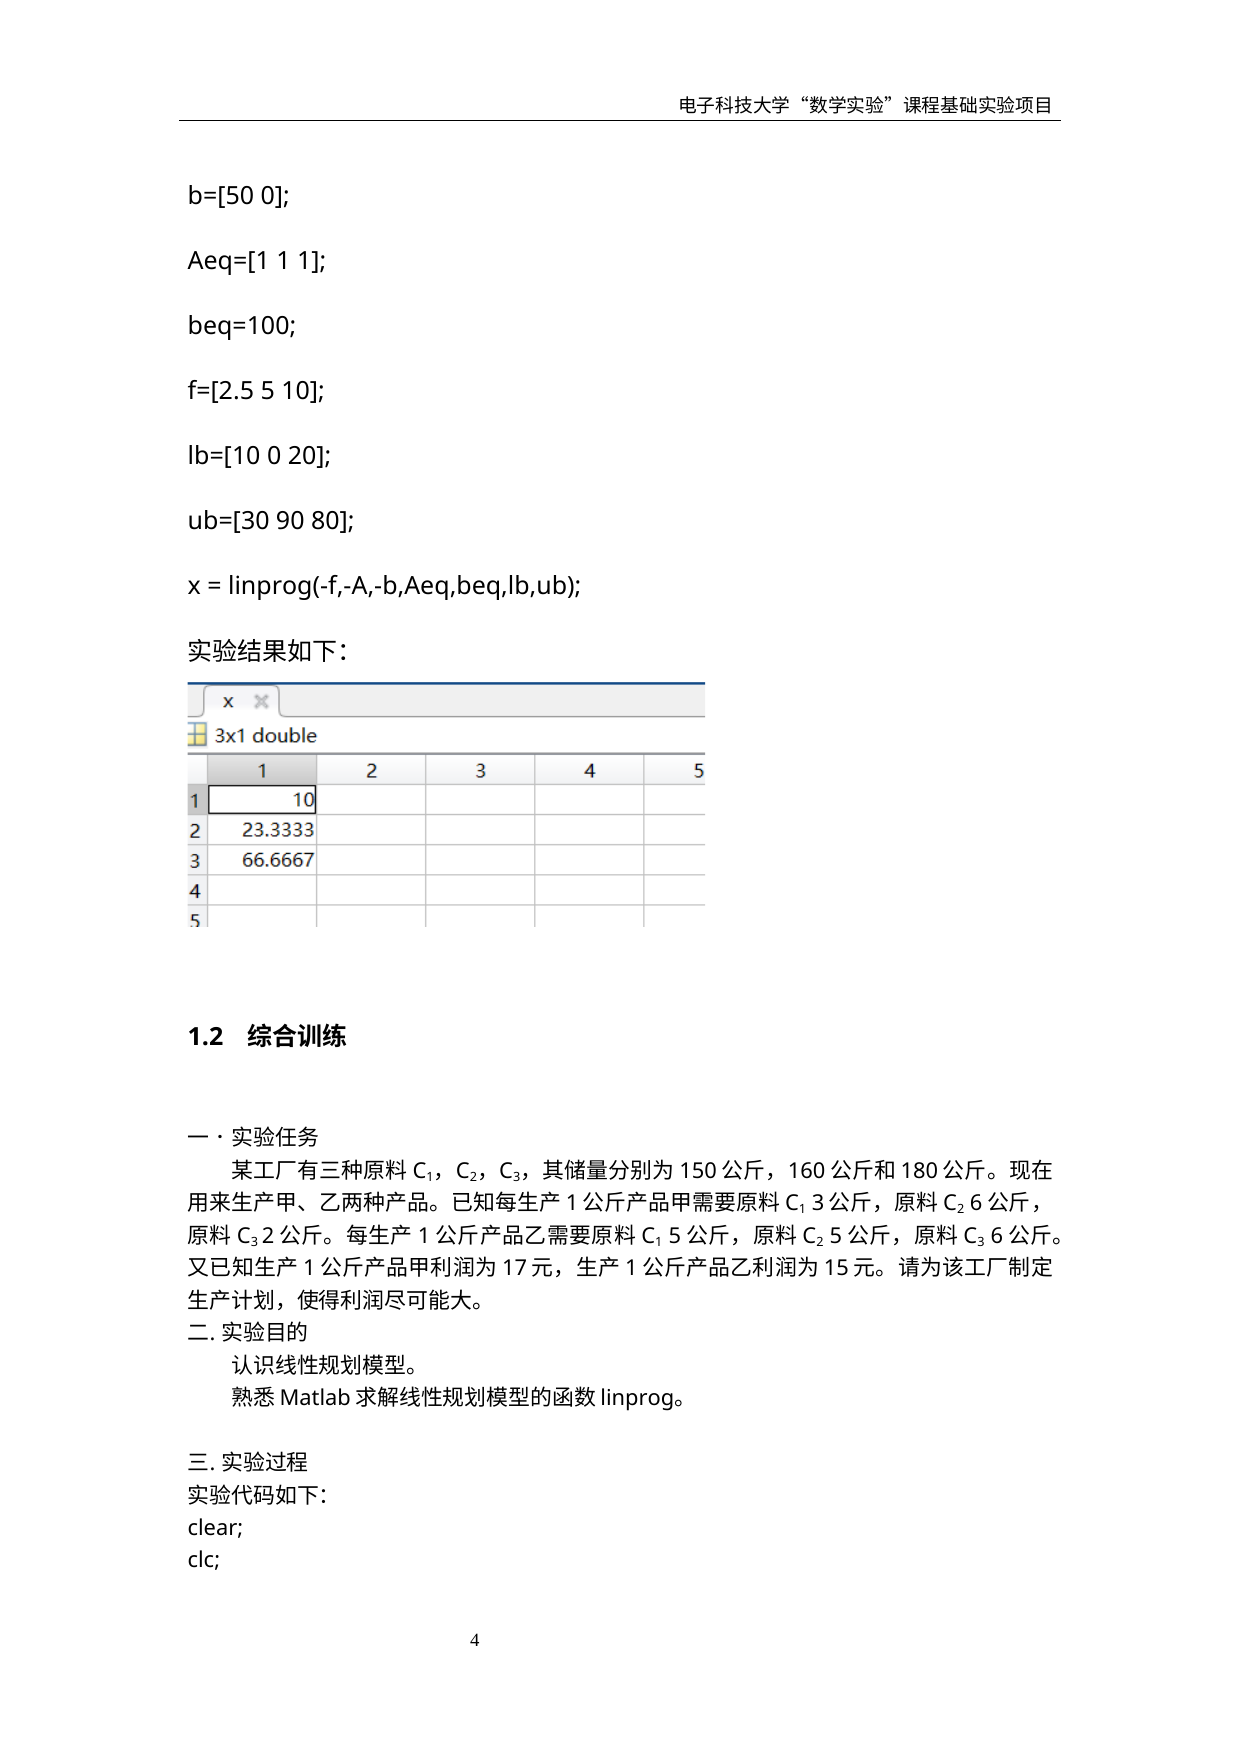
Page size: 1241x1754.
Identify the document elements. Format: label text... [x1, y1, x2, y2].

text 三. 实验过程 [187, 1445, 1053, 1478]
text 实验结果如下： [187, 617, 1053, 682]
text 认识线性规划模型。 [187, 1348, 1053, 1380]
subtitle 综合训练 [187, 1002, 1053, 1067]
text clear; [187, 1510, 1053, 1543]
text clc; [187, 1543, 1053, 1575]
text 熟悉Matlab求解线性规划模型的函数linprog。 [187, 1380, 1053, 1413]
picture [187, 682, 705, 927]
text f=[2.5 5 10]; [187, 357, 1053, 422]
text Aeq=[1 1 1]; [187, 227, 1053, 292]
text x = linprog(-f,-A,-b,Aeq,beq,lb,ub); [187, 552, 1053, 617]
text ub=[30 90 80]; [187, 487, 1053, 552]
text b=[50 0]; [187, 162, 1053, 227]
text 某工厂有三种原料C1，C2，C3，其储量分别为150公斤，160公斤和180公斤。现在用来生产甲、乙两种产品。已知每生产1公斤产品甲需要原料C1 3公斤，原料C2 6公斤，原料C3 2公斤。每生产1公斤产品乙需要原料C1 5公斤，原料C2 5公斤，原料C3 6公斤。又已知生产1公斤产品甲利润为17元，生产1公斤产品乙利润为15元。请为该工厂制定生产计划，使得利润尽可能大。 [187, 1153, 1053, 1315]
text lb=[10 0 20]; [187, 422, 1053, 487]
text 一．实验任务 [187, 1120, 1053, 1153]
text 实验代码如下： [187, 1478, 1053, 1510]
text beq=100; [187, 292, 1053, 357]
text 二. 实验目的 [187, 1315, 1053, 1348]
